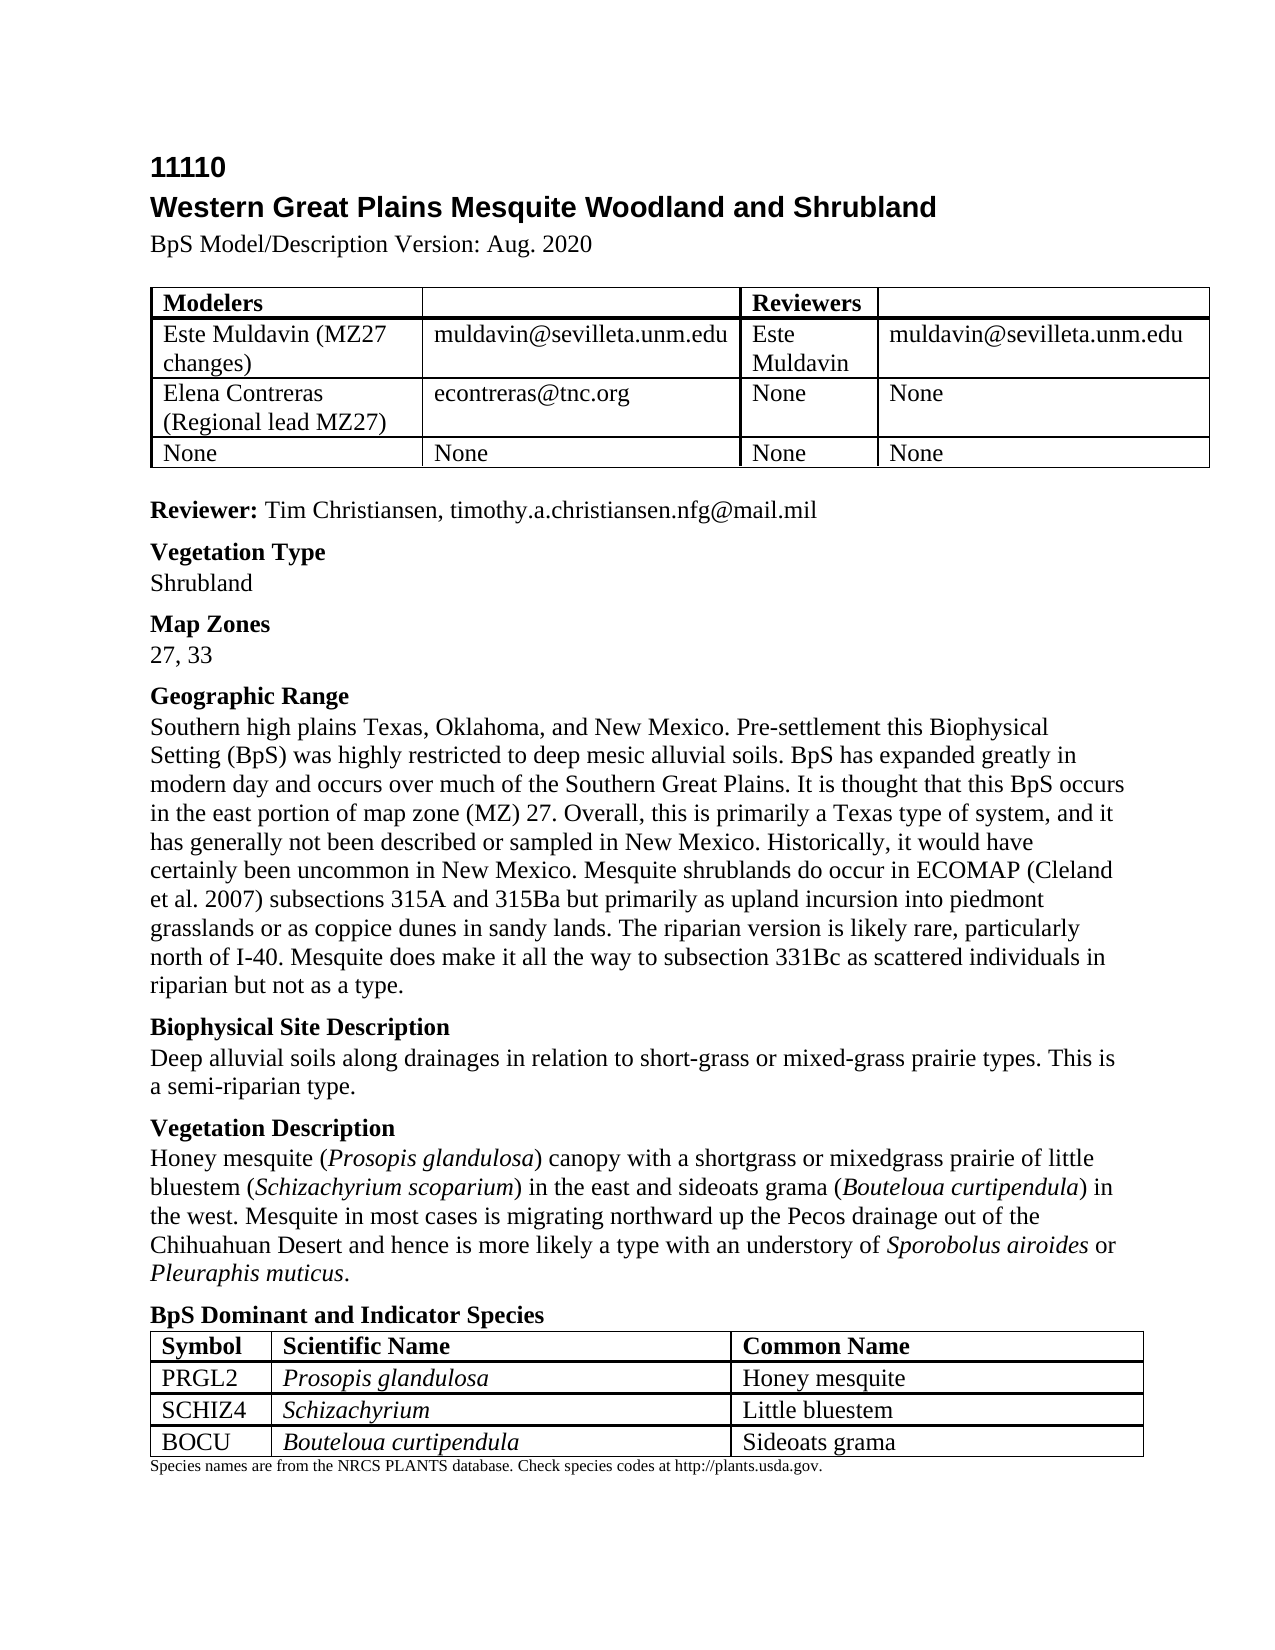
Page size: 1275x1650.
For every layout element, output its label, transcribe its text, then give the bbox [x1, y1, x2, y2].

table_cell Little bluestem [732, 1395, 1143, 1424]
table_header [423, 288, 739, 316]
text Shrubland [150, 568, 1125, 596]
text Biophysical Site Description [150, 1012, 1125, 1041]
table_cell SCHIZ4 [151, 1395, 271, 1424]
title 11110 [150, 150, 1125, 183]
text Deep alluvial soils along drainages in relation to short-grass or mixed-grass prairie types. This is a semi-riparian type. [150, 1043, 1125, 1100]
table_header Reviewers [742, 288, 877, 316]
table_cell Prosopis glandulosa [272, 1363, 730, 1392]
table_cell Este Muldavin [742, 320, 877, 377]
table_cell None [742, 438, 877, 466]
table_cell None [879, 379, 1209, 436]
table_header [879, 288, 1209, 316]
table_cell None [153, 438, 422, 466]
text BpS Dominant and Indicator Species [150, 1300, 1125, 1328]
table_cell Este Muldavin (MZ27 changes) [153, 320, 422, 377]
text Map Zones [150, 609, 1125, 638]
table_cell None [742, 379, 877, 436]
text Species names are from the NRCS PLANTS database. Check species codes at http://plants.usda.gov. [150, 1457, 1125, 1475]
title Western Great Plains Mesquite Woodland and Shrubland [150, 190, 1125, 223]
text 27, 33 [150, 640, 1125, 668]
table_cell muldavin@sevilleta.unm.edu [423, 320, 739, 377]
table_cell Bouteloua curtipendula [272, 1427, 730, 1456]
text BpS Model/Description Version: Aug. 2020 [150, 229, 1125, 258]
table_cell None [879, 438, 1209, 466]
text Reviewer: Tim Christiansen, timothy.a.christiansen.nfg@mail.mil [150, 496, 1125, 524]
table_header Symbol [151, 1332, 271, 1360]
table_cell muldavin@sevilleta.unm.edu [879, 320, 1209, 377]
table_cell Elena Contreras (Regional lead MZ27) [153, 379, 422, 436]
table_cell Honey mesquite [732, 1363, 1143, 1392]
text Vegetation Description [150, 1113, 1125, 1141]
text Southern high plains Texas, Oklahoma, and New Mexico. Pre-settlement this Biophysical Setting (BpS) was highly restricted to deep mesic alluvial soils. BpS has expanded greatly in modern day and occurs over much of the Southern Great Plains. It is thought that this BpS occurs in the east portion of map zone (MZ) 27. Overall, this is primarily a Texas type of system, and it has generally not been described or sampled in New Mexico. Historically, it would have certainly been uncommon in New Mexico. Mesquite shrublands do occur in ECOMAP (Cleland et al. 2007) subsections 315A and 315Ba but primarily as upland incursion into piedmont grasslands or as coppice dunes in sandy lands. The riparian version is likely rare, particularly north of I-40. Mesquite does make it all the way to subsection 331Bc as scattered individuals in riparian but not as a type. [150, 712, 1125, 999]
text Geographic Range [150, 681, 1125, 710]
table_cell Schizachyrium [272, 1395, 730, 1424]
text Honey mesquite (Prosopis glandulosa) canopy with a shortgrass or mixedgrass prairie of little bluestem (Schizachyrium scoparium) in the east and sideoats grama (Bouteloua curtipendula) in the west. Mesquite in most cases is migrating northward up the Pecos drainage out of the Chihuahuan Desert and hence is more likely a type with an understory of Sporobolus airoides or Pleuraphis muticus. [150, 1143, 1125, 1287]
table_header Scientific Name [272, 1332, 730, 1360]
table_header Common Name [732, 1332, 1143, 1360]
table_cell PRGL2 [151, 1363, 271, 1392]
table_header Modelers [153, 288, 422, 316]
table_cell Sideoats grama [732, 1427, 1143, 1456]
table_cell BOCU [151, 1427, 271, 1456]
table_cell None [423, 438, 739, 466]
text Vegetation Type [150, 537, 1125, 566]
table_cell econtreras@tnc.org [423, 379, 739, 436]
